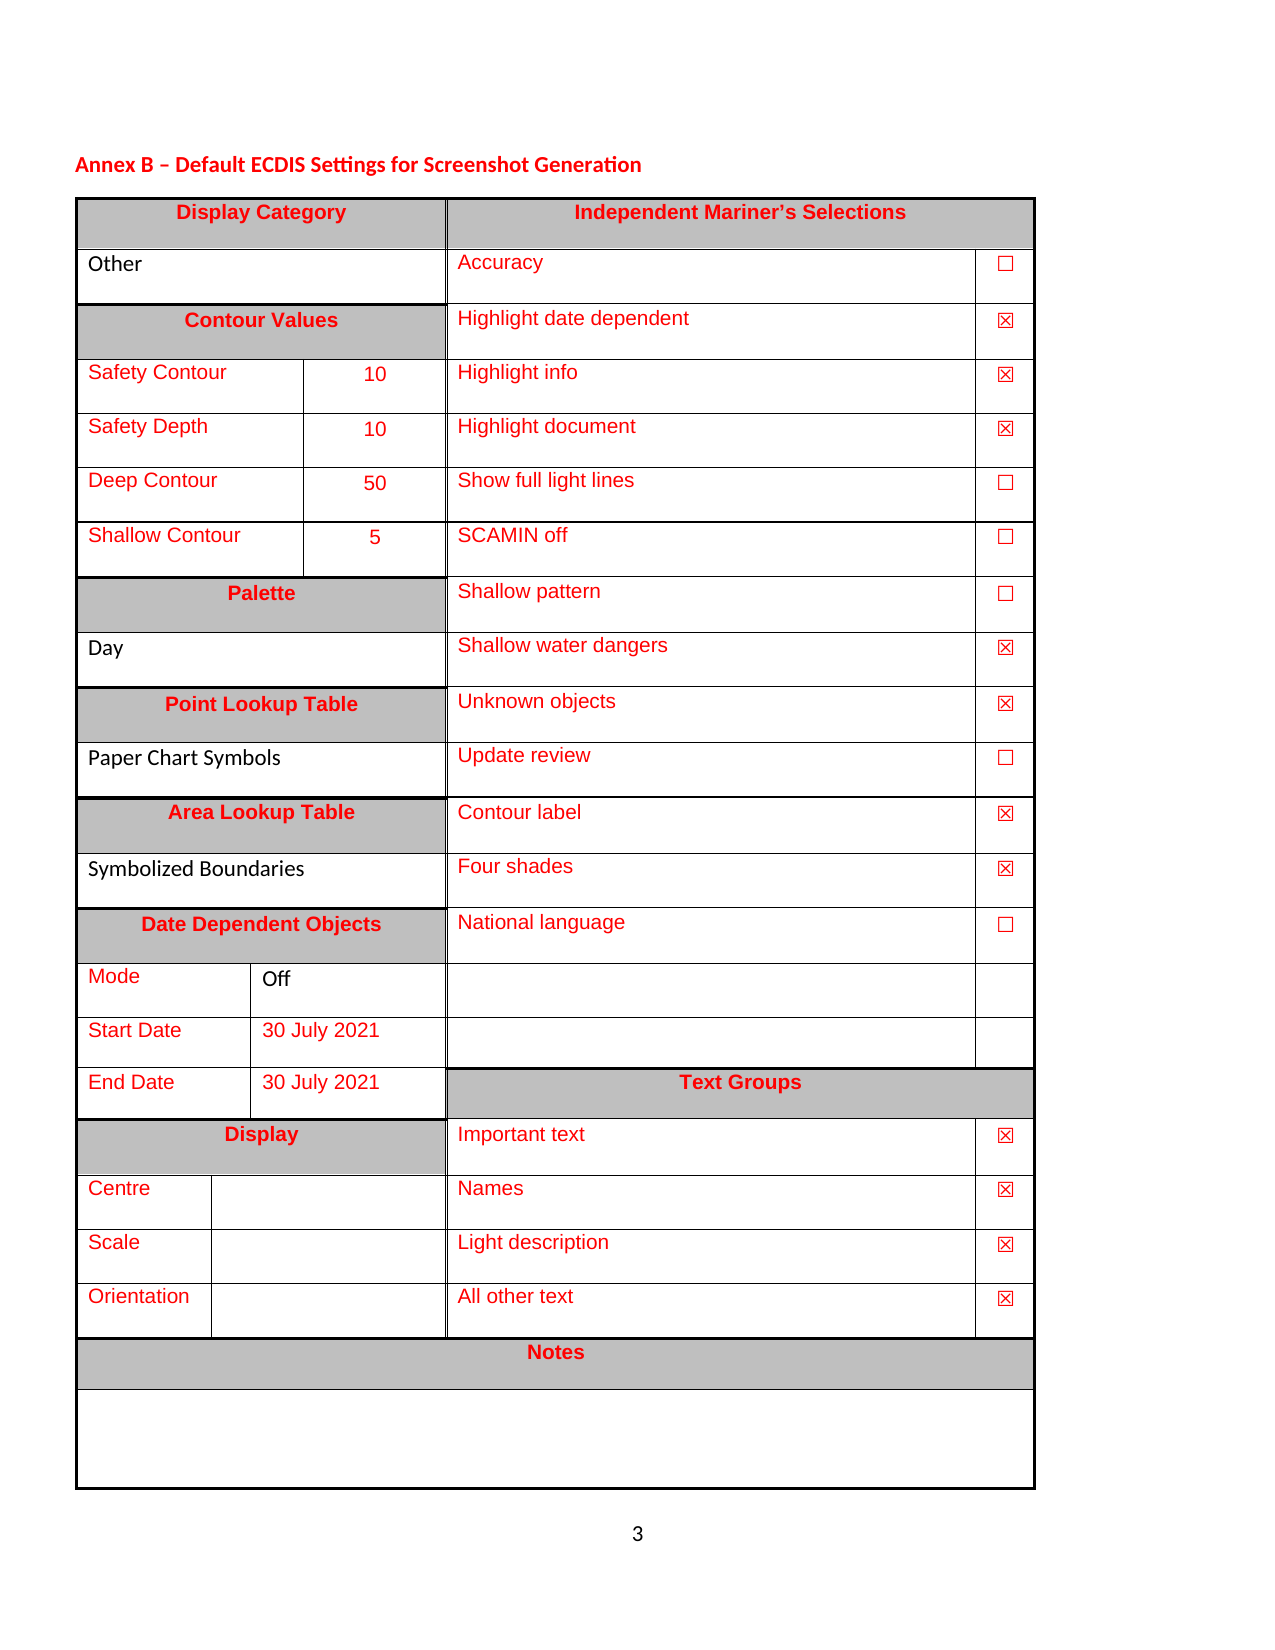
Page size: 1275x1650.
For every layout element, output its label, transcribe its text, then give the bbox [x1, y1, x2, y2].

table_cell Update review [448, 743, 975, 796]
table_cell Area Lookup Table [78, 800, 445, 853]
table_cell Highlight document [448, 414, 975, 467]
table_cell Text Groups [448, 1070, 1033, 1118]
table_cell Orientation [78, 1284, 211, 1337]
table_cell Shallow water dangers [448, 633, 975, 686]
table_cell Deep Contour [78, 468, 303, 521]
table_cell Notes [78, 1340, 1033, 1389]
table_cell Safety Depth [78, 414, 303, 467]
table_cell Safety Contour [78, 360, 303, 413]
table_cell Accuracy [448, 250, 975, 303]
table_cell [448, 964, 975, 1017]
table_cell [976, 1018, 1033, 1067]
table_cell Scale [78, 1230, 211, 1283]
table_cell Shallow pattern [448, 577, 975, 632]
table_cell Display [78, 1121, 445, 1174]
table_cell Important text [448, 1119, 975, 1174]
table_cell Date Dependent Objects [78, 910, 445, 963]
table_cell Light description [448, 1230, 975, 1283]
table_cell 5 [304, 523, 445, 576]
table_cell National language [448, 908, 975, 963]
table_cell All other text [448, 1284, 975, 1337]
table_cell Show full light lines [448, 468, 975, 521]
table_cell Palette [78, 579, 445, 632]
table_cell Contour Values [78, 306, 445, 359]
table_cell [212, 1176, 445, 1229]
table_cell [78, 1390, 1033, 1487]
table_cell End Date [78, 1068, 250, 1118]
table_cell Unknown objects [448, 687, 975, 742]
text Annex B – Default ECDIS Settings for Screenshot Generation [75, 150, 1200, 178]
table_cell [212, 1284, 445, 1337]
table_cell Point Lookup Table [78, 689, 445, 742]
table_header Independent Mariner’s Selections [448, 200, 1033, 248]
table_cell Centre [78, 1176, 211, 1229]
table_cell Highlight date dependent [448, 304, 975, 359]
table_cell Shallow Contour [78, 523, 303, 576]
table_cell Mode [78, 964, 250, 1017]
table_cell 10 [304, 414, 445, 467]
table_cell [976, 964, 1033, 1017]
table_cell [212, 1230, 445, 1283]
table_cell [448, 1018, 975, 1067]
table_cell Start Date [78, 1018, 250, 1067]
table_cell Contour label [448, 798, 975, 853]
table_cell 10 [304, 360, 445, 413]
table_cell Highlight info [448, 360, 975, 413]
table_cell 50 [304, 468, 445, 521]
table_cell Four shades [448, 854, 975, 907]
table_cell SCAMIN off [448, 523, 975, 576]
table_header Display Category [78, 200, 445, 248]
table_cell Names [448, 1176, 975, 1229]
